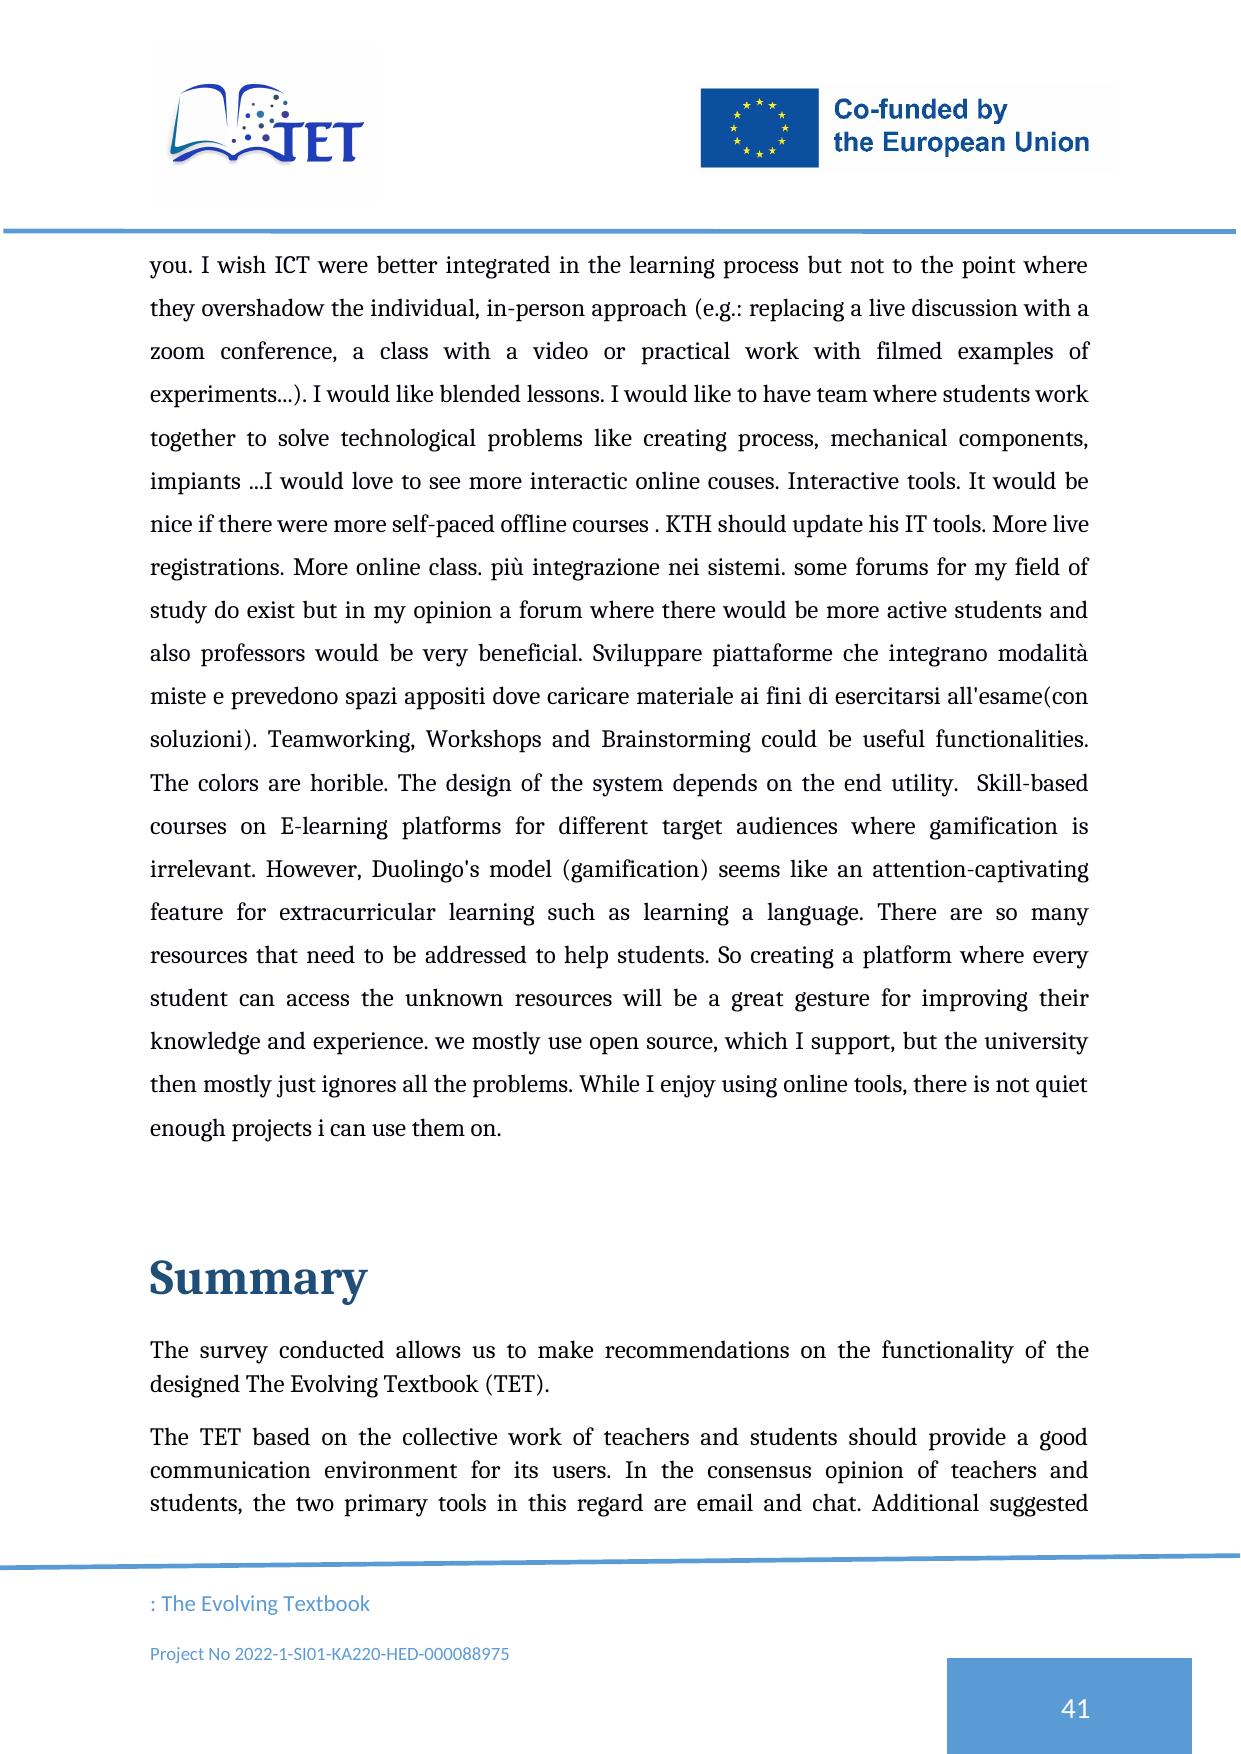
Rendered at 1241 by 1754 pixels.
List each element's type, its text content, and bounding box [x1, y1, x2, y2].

picture [695, 83, 1119, 173]
subtitle Summary [150, 1250, 1090, 1307]
text The survey conducted allows us to make recommendations on the functionality of the designed The Evolving Textbook (TET). [150, 1336, 1090, 1398]
picture [150, 44, 379, 207]
